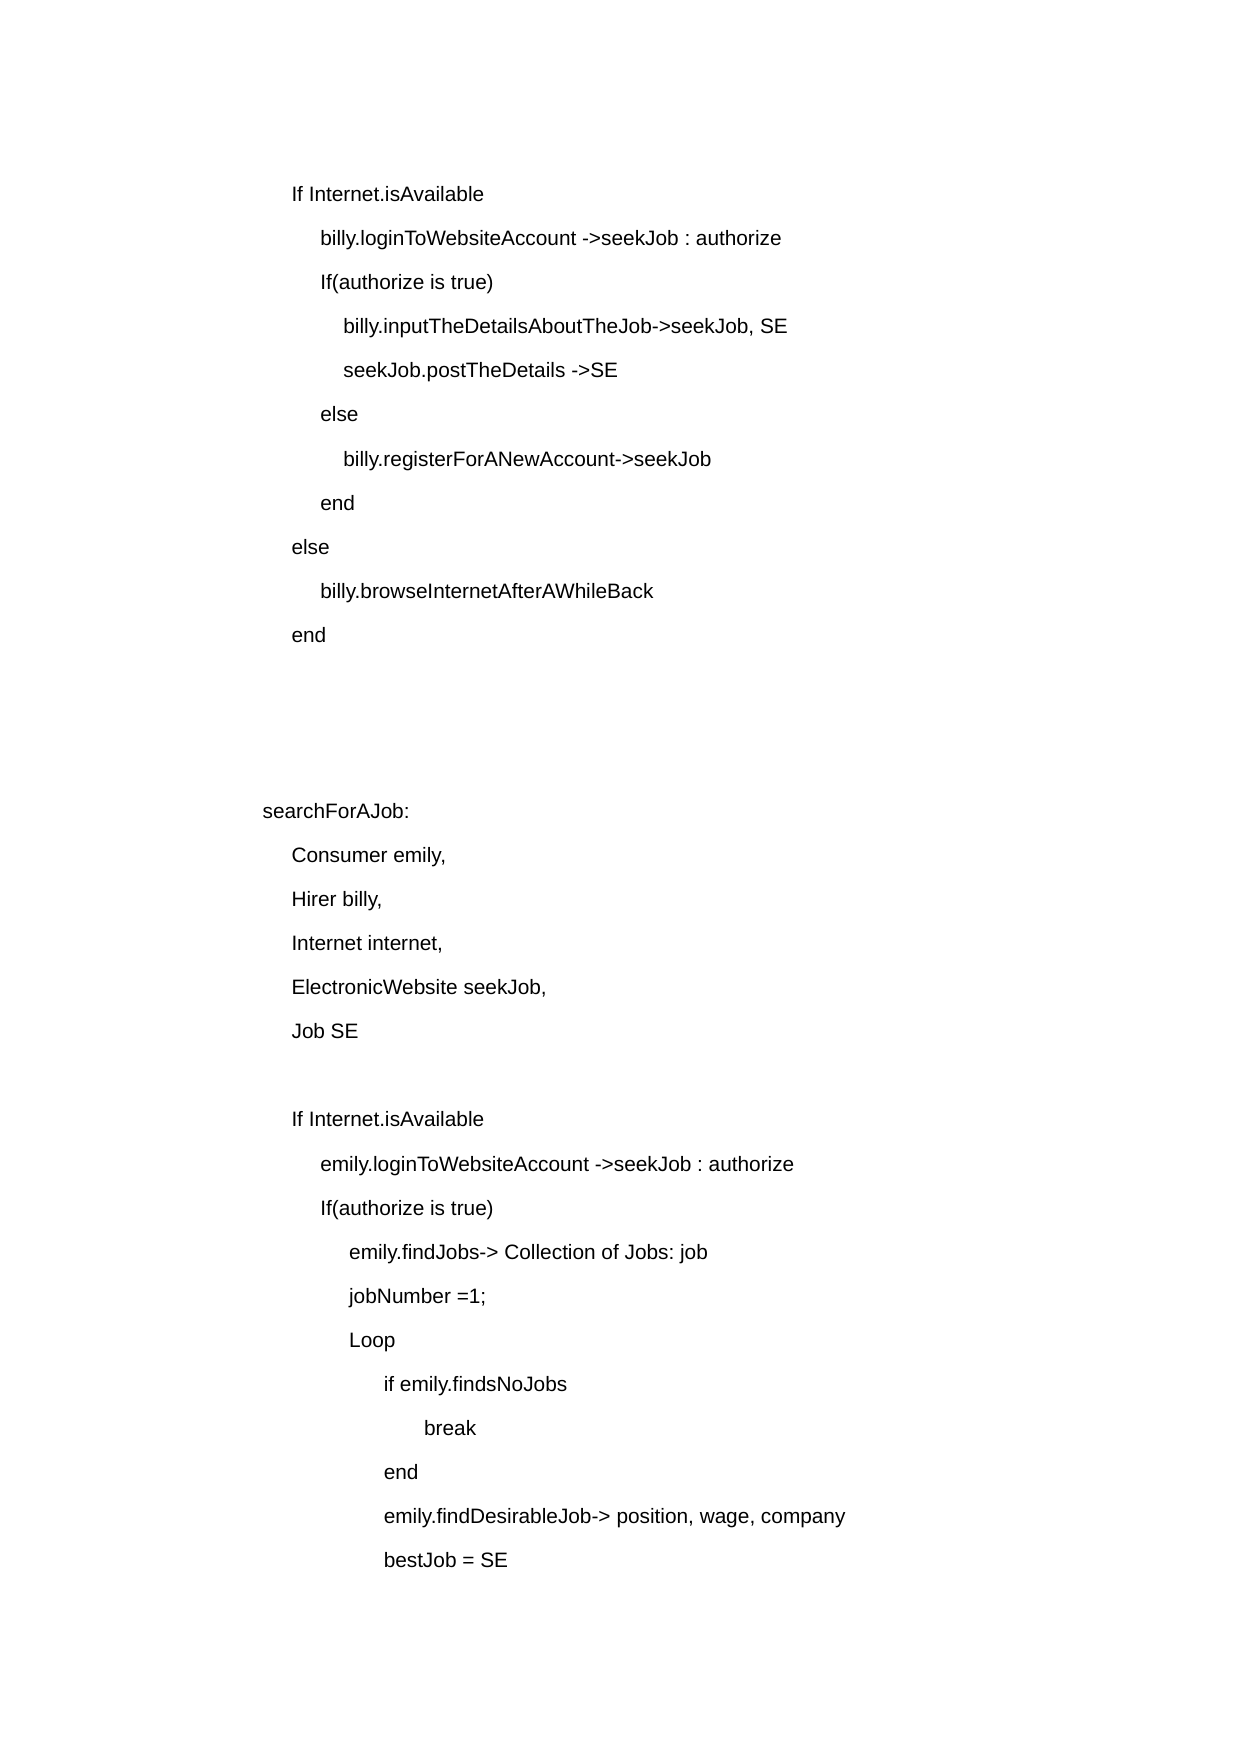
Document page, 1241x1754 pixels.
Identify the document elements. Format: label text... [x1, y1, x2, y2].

text ElectronicWebsite seekJob, [187, 965, 1053, 1009]
text else [187, 524, 1053, 568]
text emily.loginToWebsiteAccount ->seekJob : authorize [187, 1141, 1053, 1185]
text If Internet.isAvailable [187, 172, 1053, 216]
text Loop [187, 1318, 1053, 1362]
text searchForAJob: [187, 789, 1053, 833]
text else [187, 392, 1053, 436]
text if emily.findsNoJobs [187, 1362, 1053, 1406]
text Internet internet, [187, 921, 1053, 965]
text If(authorize is true) [187, 1185, 1053, 1229]
text break [187, 1406, 1053, 1450]
text emily.findJobs-> Collection of Jobs: job [187, 1229, 1053, 1273]
text billy.browseInternetAfterAWhileBack [187, 568, 1053, 613]
text emily.findDesirableJob-> position, wage, company [187, 1494, 1053, 1538]
text end [187, 1450, 1053, 1494]
text billy.loginToWebsiteAccount ->seekJob : authorize [187, 216, 1053, 260]
text billy.registerForANewAccount->seekJob [187, 436, 1053, 480]
text end [187, 480, 1053, 524]
text end [187, 613, 1053, 657]
text Job SE [187, 1009, 1053, 1053]
text bestJob = SE [187, 1538, 1053, 1582]
text billy.inputTheDetailsAboutTheJob->seekJob, SE [187, 304, 1053, 348]
text seekJob.postTheDetails ->SE [187, 348, 1053, 392]
text If(authorize is true) [187, 260, 1053, 304]
text jobNumber =1; [187, 1273, 1053, 1318]
text If Internet.isAvailable [187, 1097, 1053, 1141]
text Consumer emily, [187, 833, 1053, 877]
text Hirer billy, [187, 877, 1053, 921]
